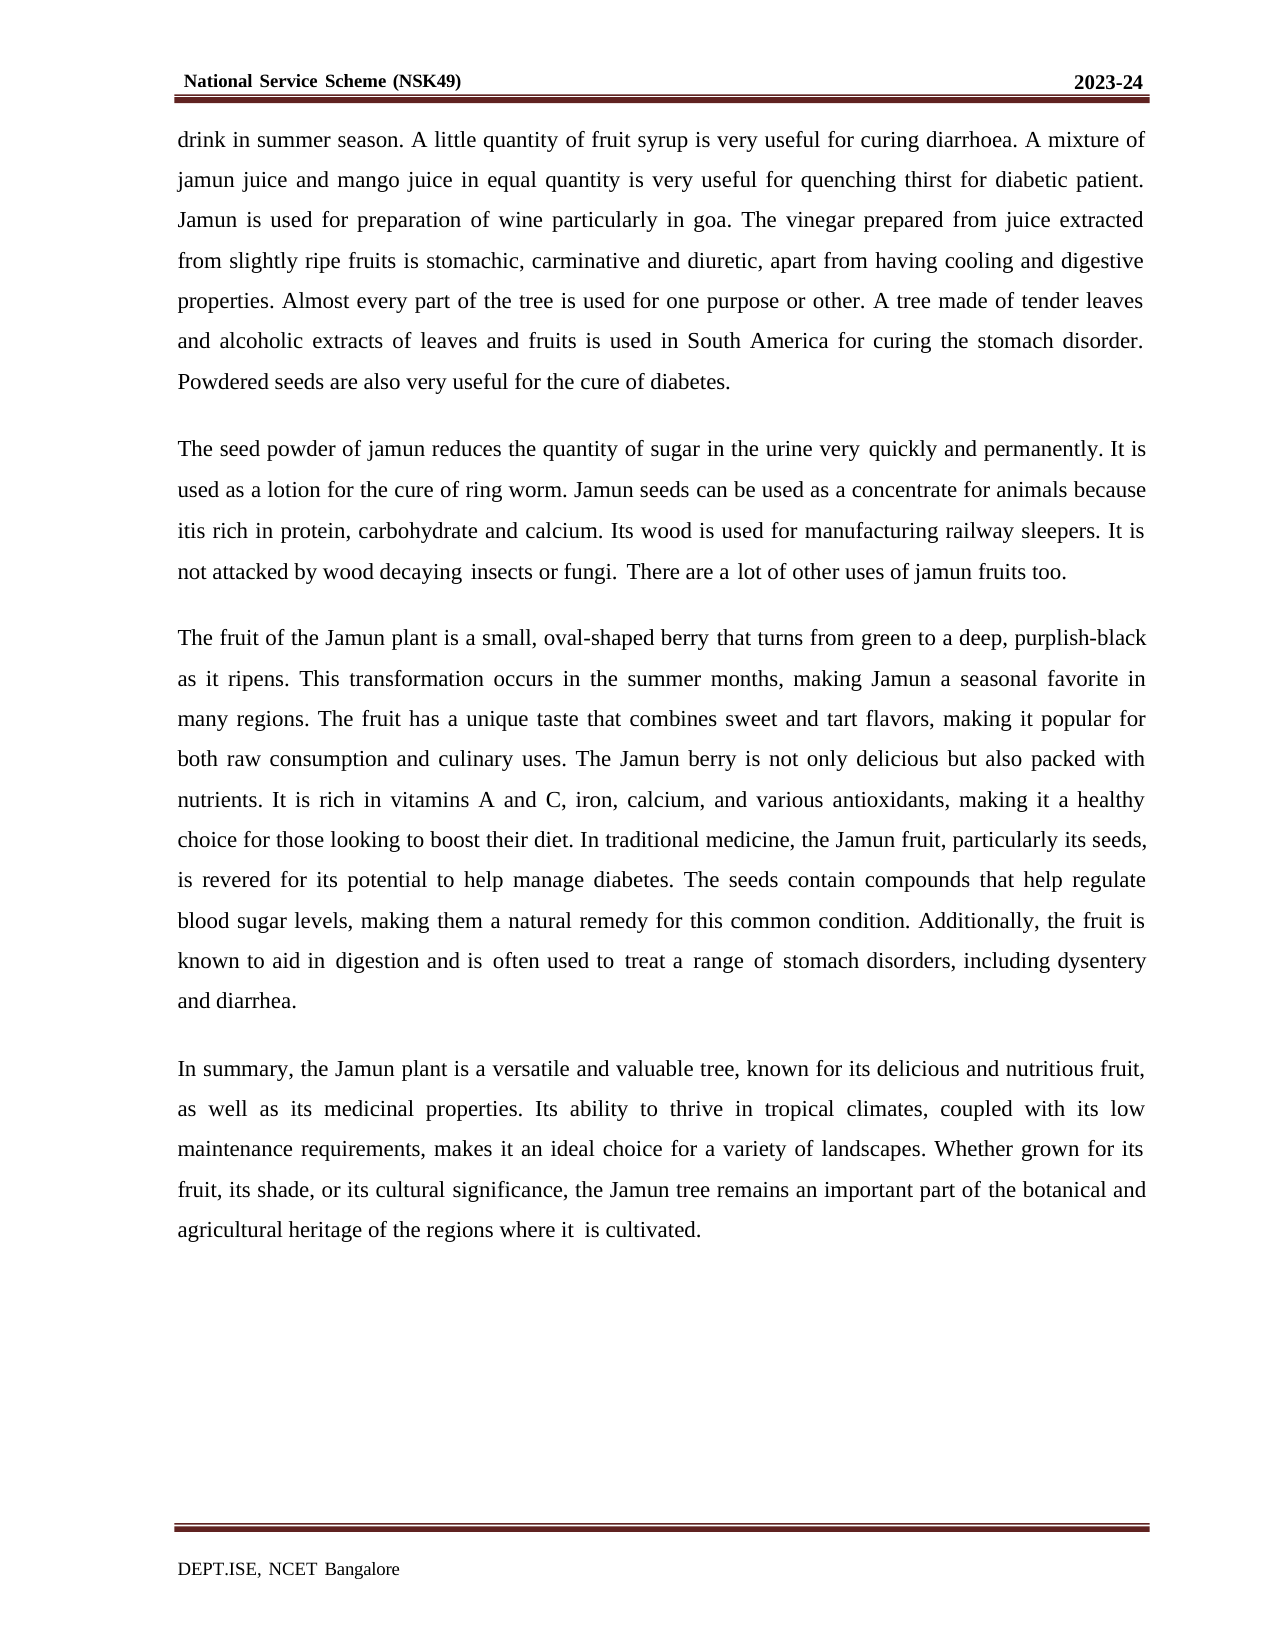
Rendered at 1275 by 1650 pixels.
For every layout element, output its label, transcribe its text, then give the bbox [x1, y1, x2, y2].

text The seed powder of jamun reduces the quantity of sugar in the urine very quickly and permanently. It is used as a lotion for the cure of ring worm. Jamun seeds can be used as a concentrate for animals because itis rich in protein, carbohydrate and calcium. Its wood is used for manufacturing railway sleepers. It is not attacked by wood decaying insects or fungi. There are a lot of other uses of jamun fruits too. [177, 435, 1147, 584]
text The fruit of the Jamun plant is a small, oval-shaped berry that turns from green to a deep, purplish-black as it ripens. This transformation occurs in the summer months, making Jamun a seasonal favorite in many regions. The fruit has a unique taste that combines sweet and tart flavors, making it popular for both raw consumption and culinary uses. The Jamun berry is not only delicious but also packed with nutrients. It is rich in vitamins A and C, iron, calcium, and various antioxidants, making it a healthy choice for those looking to boost their diet. In traditional medicine, the Jamun fruit, particularly its seeds, is revered for its potential to help manage diabetes. The seeds contain compounds that help regulate blood sugar levels, making them a natural remedy for this common condition. Additionally, the fruit is known to aid in digestion and is often used to treat a range of stomach disorders, including dysentery and diarrhea. [177, 624, 1147, 1014]
text In summary, the Jamun plant is a versatile and valuable tree, known for its delicious and nutritious fruit, as well as its medicinal properties. Its ability to thrive in tropical climates, coupled with its low maintenance requirements, makes it an ideal choice for a variety of landscapes. Whether grown for its fruit, its shade, or its cultural significance, the Jamun tree remains an important part of the botanical and agricultural heritage of the regions where it is cultivated. [177, 1055, 1146, 1242]
text drink in summer season. A little quantity of fruit syrup is very useful for curing diarrhoea. A mixture of jamun juice and mango juice in equal quantity is very useful for quenching thirst for diabetic patient. Jamun is used for preparation of wine particularly in goa. The vinegar prepared from juice extracted from slightly ripe fruits is stomachic, carminative and diuretic, apart from having cooling and digestive properties. Almost every part of the tree is used for one purpose or other. A tree made of tender leaves and alcoholic extracts of leaves and fruits is used in South America for curing the stomach disorder. Powdered seeds are also very useful for the cure of diabetes. [177, 126, 1146, 394]
